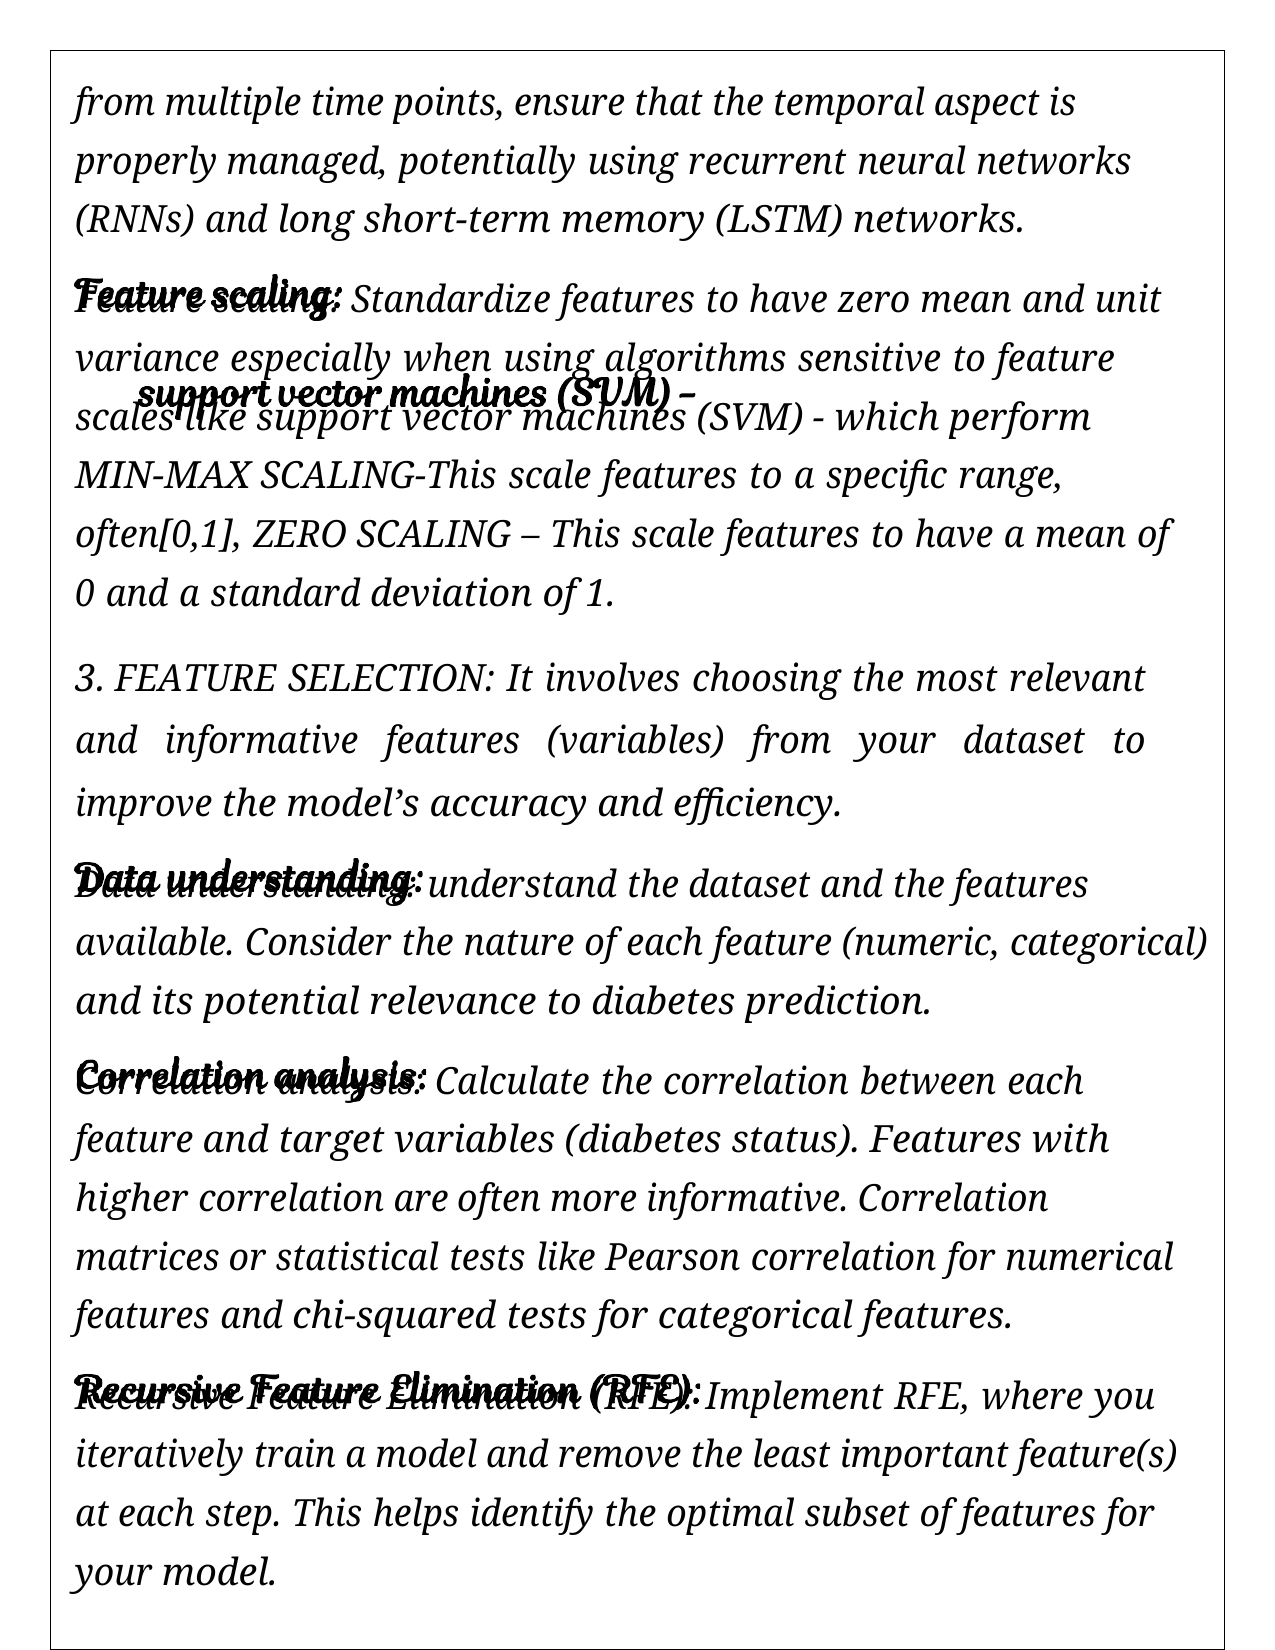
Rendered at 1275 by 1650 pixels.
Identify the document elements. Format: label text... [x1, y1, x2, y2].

text Correlation analysis: Calculate the correlation between each feature and target variables (diabetes status). Features with higher correlation are often more informative. Correlation matrices or statistical tests like Pearson correlation for numerical features and chi-squared tests for categorical features. [75, 1054, 1184, 1340]
text Data understanding: understand the dataset and the features available. Consider the nature of each feature (numeric, categorical) and its potential relevance to diabetes prediction. [75, 857, 1210, 1025]
text Feature scaling: Standardize features to have zero mean and unit variance especially when using algorithms sensitive to feature scales like support vector machines (SVM) - which perform MIN-MAX SCALING-This scale features to a specific range, often[0,1], ZERO SCALING – This scale features to have a mean of 0 and a standard deviation of 1. [75, 273, 1191, 617]
text Recursive Feature Elimination (RFE): Implement RFE, where you iteratively train a model and remove the least important feature(s) at each step. This helps identify the optimal subset of features for your model. [75, 1369, 1210, 1596]
text from multiple time points, ensure that the temporal aspect is properly managed, potentially using recurrent neural networks (RNNs) and long short-term memory (LSTM) networks. [75, 76, 1190, 244]
list FEATURE SELECTION: It involves choosing the most relevant and informative features (variables) from your dataset to improve the model’s accuracy and efficiency. [75, 651, 1147, 828]
